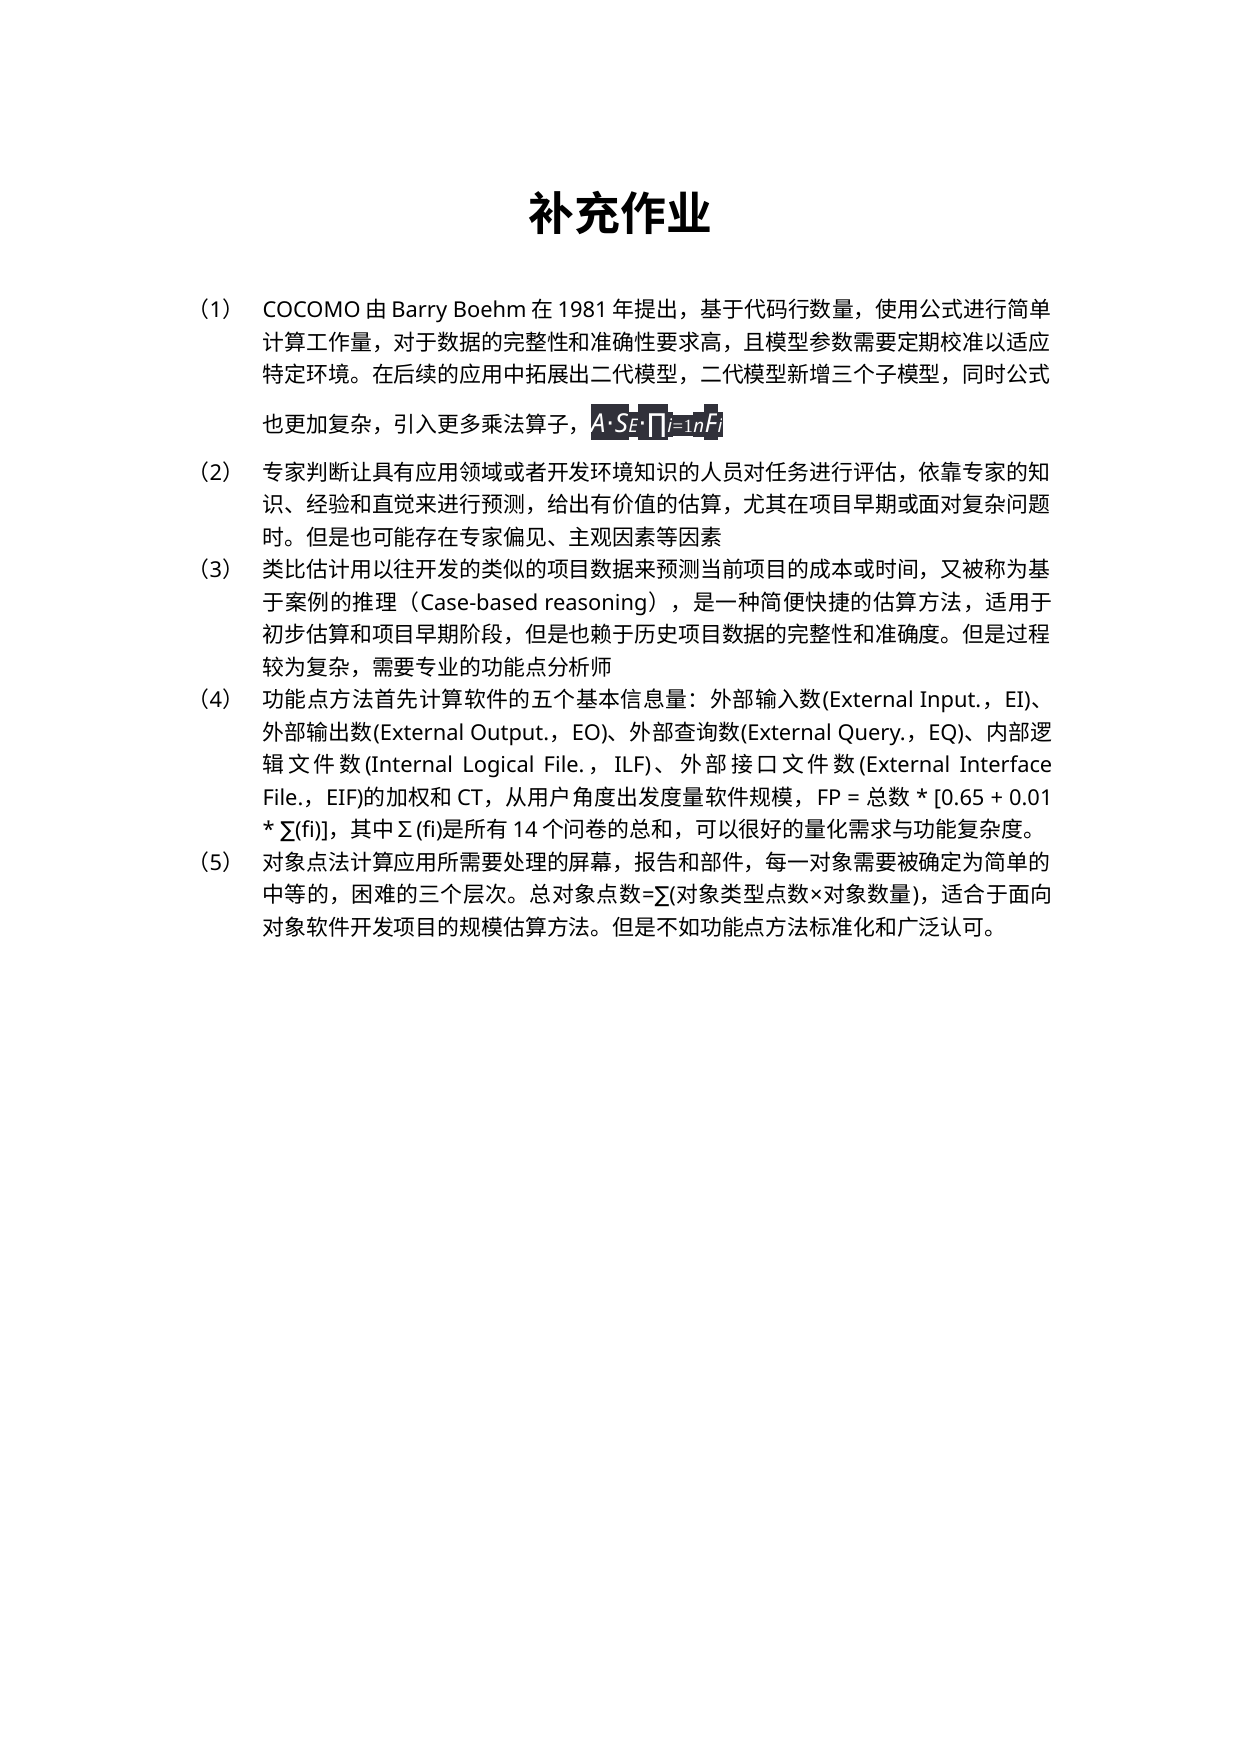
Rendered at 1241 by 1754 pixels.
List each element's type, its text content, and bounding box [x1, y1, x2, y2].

list 对象点法计算应用所需要处理的屏幕，报告和部件，每一对象需要被确定为简单的，中等的，困难的三个层次。总对象点数=∑(对象类型点数×对象数量)，适合于面向对象软件开发项目的规模估算方法。但是不如功能点方法标准化和广泛认可。 [187, 844, 1053, 942]
list 类比估计用以往开发的类似的项目数据来预测当前项目的成本或时间，又被称为基于案例的推理（Case-based reasoning），是一种简便快捷的估算方法，适用于初步估算和项目早期阶段，但是也赖于历史项目数据的完整性和准确度。但是过程较为复杂，需要专业的功能点分析师 [187, 552, 1053, 682]
text 补充作业 [187, 162, 1053, 259]
list COCOMO由Barry Boehm在1981年提出，基于代码行数量，使用公式进行简单计算工作量，对于数据的完整性和准确性要求高，且模型参数需要定期校准以适应特定环境。在后续的应用中拓展出二代模型，二代模型新增三个子模型，同时公式也更加复杂，引入更多乘法算子，A⋅SE⋅∏i=1n​Fi​ [187, 292, 1053, 454]
list 专家判断让具有应用领域或者开发环境知识的人员对任务进行评估，依靠专家的知识、经验和直觉来进行预测，给出有价值的估算，尤其在项目早期或面对复杂问题时。但是也可能存在专家偏见、主观因素等因素 [187, 454, 1053, 552]
list 功能点方法首先计算软件的五个基本信息量：外部输入数(External Input.，EI)、外部输出数(External Output.，EO)、外部查询数(External Query.，EQ)、内部逻辑文件数(Internal Logical File.，ILF)、外部接口文件数(External Interface File.，EIF)的加权和CT，从用户角度出发度量软件规模，FP = 总数 * [0.65 + 0.01 * ∑(fi)]，其中∑(fi)是所有14个问卷的总和，可以很好的量化需求与功能复杂度。 [187, 682, 1053, 844]
